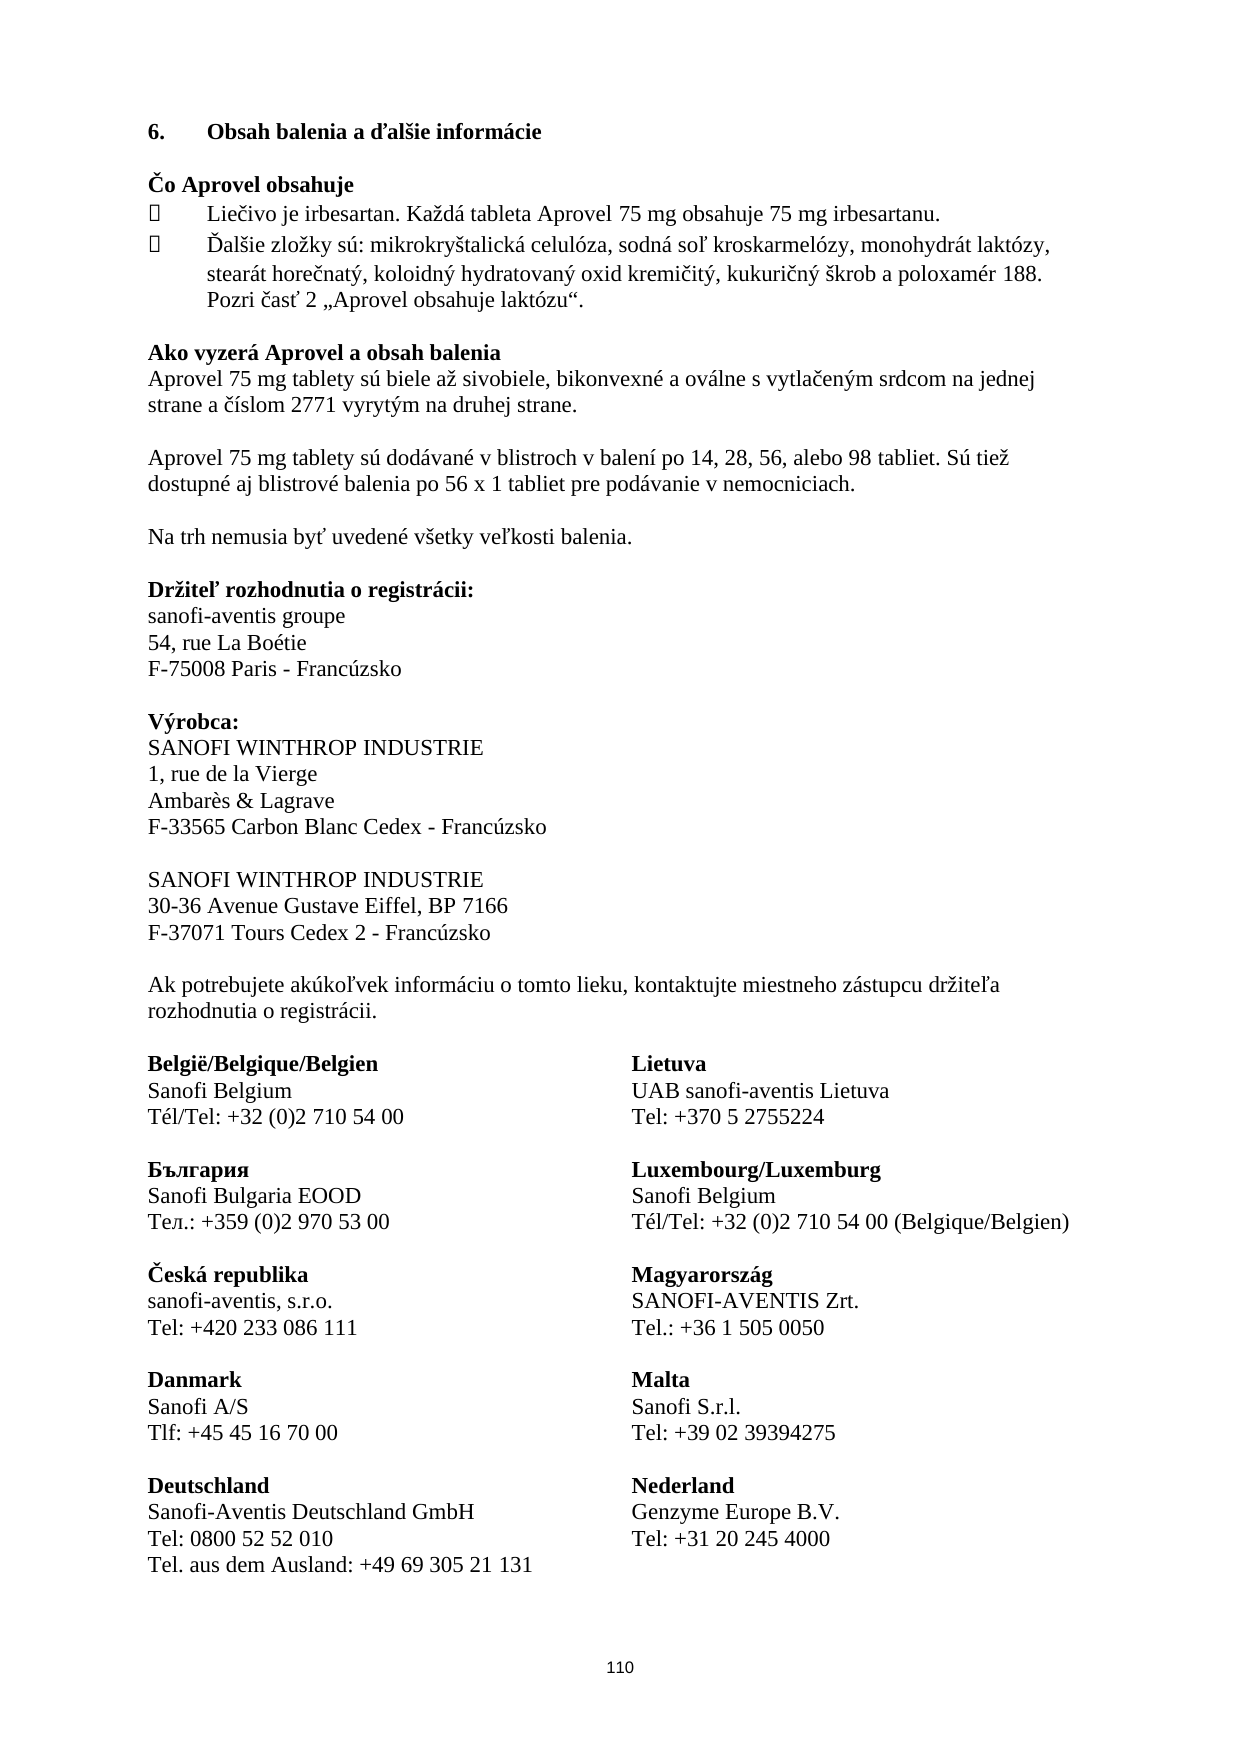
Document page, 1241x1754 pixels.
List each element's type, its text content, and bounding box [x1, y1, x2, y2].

subtitle Výrobca: [148, 708, 1093, 734]
list  Ďalšie zložky sú: mikrokryštalická celulóza, sodná soľ kroskarmelózy, monohydrát laktózy, stearát horečnatý, koloidný hydratovaný oxid kremičitý, kukuričný škrob a poloxamér 188. Pozri časť 2 „Aprovel obsahuje laktózu“. [148, 228, 1093, 312]
text Ak potrebujete akúkoľvek informáciu o tomto lieku, kontaktujte miestneho zástupcu držiteľa rozhodnutia o registrácii. [148, 971, 1093, 1024]
subtitle 6. Obsah balenia a ďalšie informácie [148, 118, 1093, 144]
text SANOFI WINTHROP INDUSTRIE 30-36 Avenue Gustave Eiffel, BP 7166 F-37071 Tours Cedex 2 - Francúzsko [148, 866, 1093, 945]
subtitle Držiteľ rozhodnutia o registrácii: [148, 576, 1093, 602]
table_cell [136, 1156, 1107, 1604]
text Aprovel 75 mg tablety sú dodávané v blistroch v balení po 14, 28, 56, alebo 98 tabliet. Sú tiež dostupné aj blistrové balenia po 56 x 1 tabliet pre podávanie v nemocniciach. [148, 444, 1093, 497]
subtitle Ako vyzerá Aprovel a obsah balenia [148, 339, 1093, 365]
text Na trh nemusia byť uvedené všetky veľkosti balenia. [148, 523, 1093, 549]
text Aprovel 75 mg tablety sú biele až sivobiele, bikonvexné a oválne s vytlačeným srdcom na jednej strane a číslom 2771 vyrytým na druhej strane. [148, 365, 1093, 418]
list  Liečivo je irbesartan. Každá tableta Aprovel 75 mg obsahuje 75 mg irbesartanu. [148, 197, 1093, 228]
text sanofi-aventis groupe 54, rue La Boétie F-75008 Paris - Francúzsko [148, 602, 1093, 681]
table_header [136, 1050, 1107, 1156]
subtitle Čo Aprovel obsahuje [148, 171, 1093, 197]
text SANOFI WINTHROP INDUSTRIE 1, rue de la Vierge Ambarès & Lagrave F-33565 Carbon Blanc Cedex - Francúzsko [148, 734, 1093, 839]
